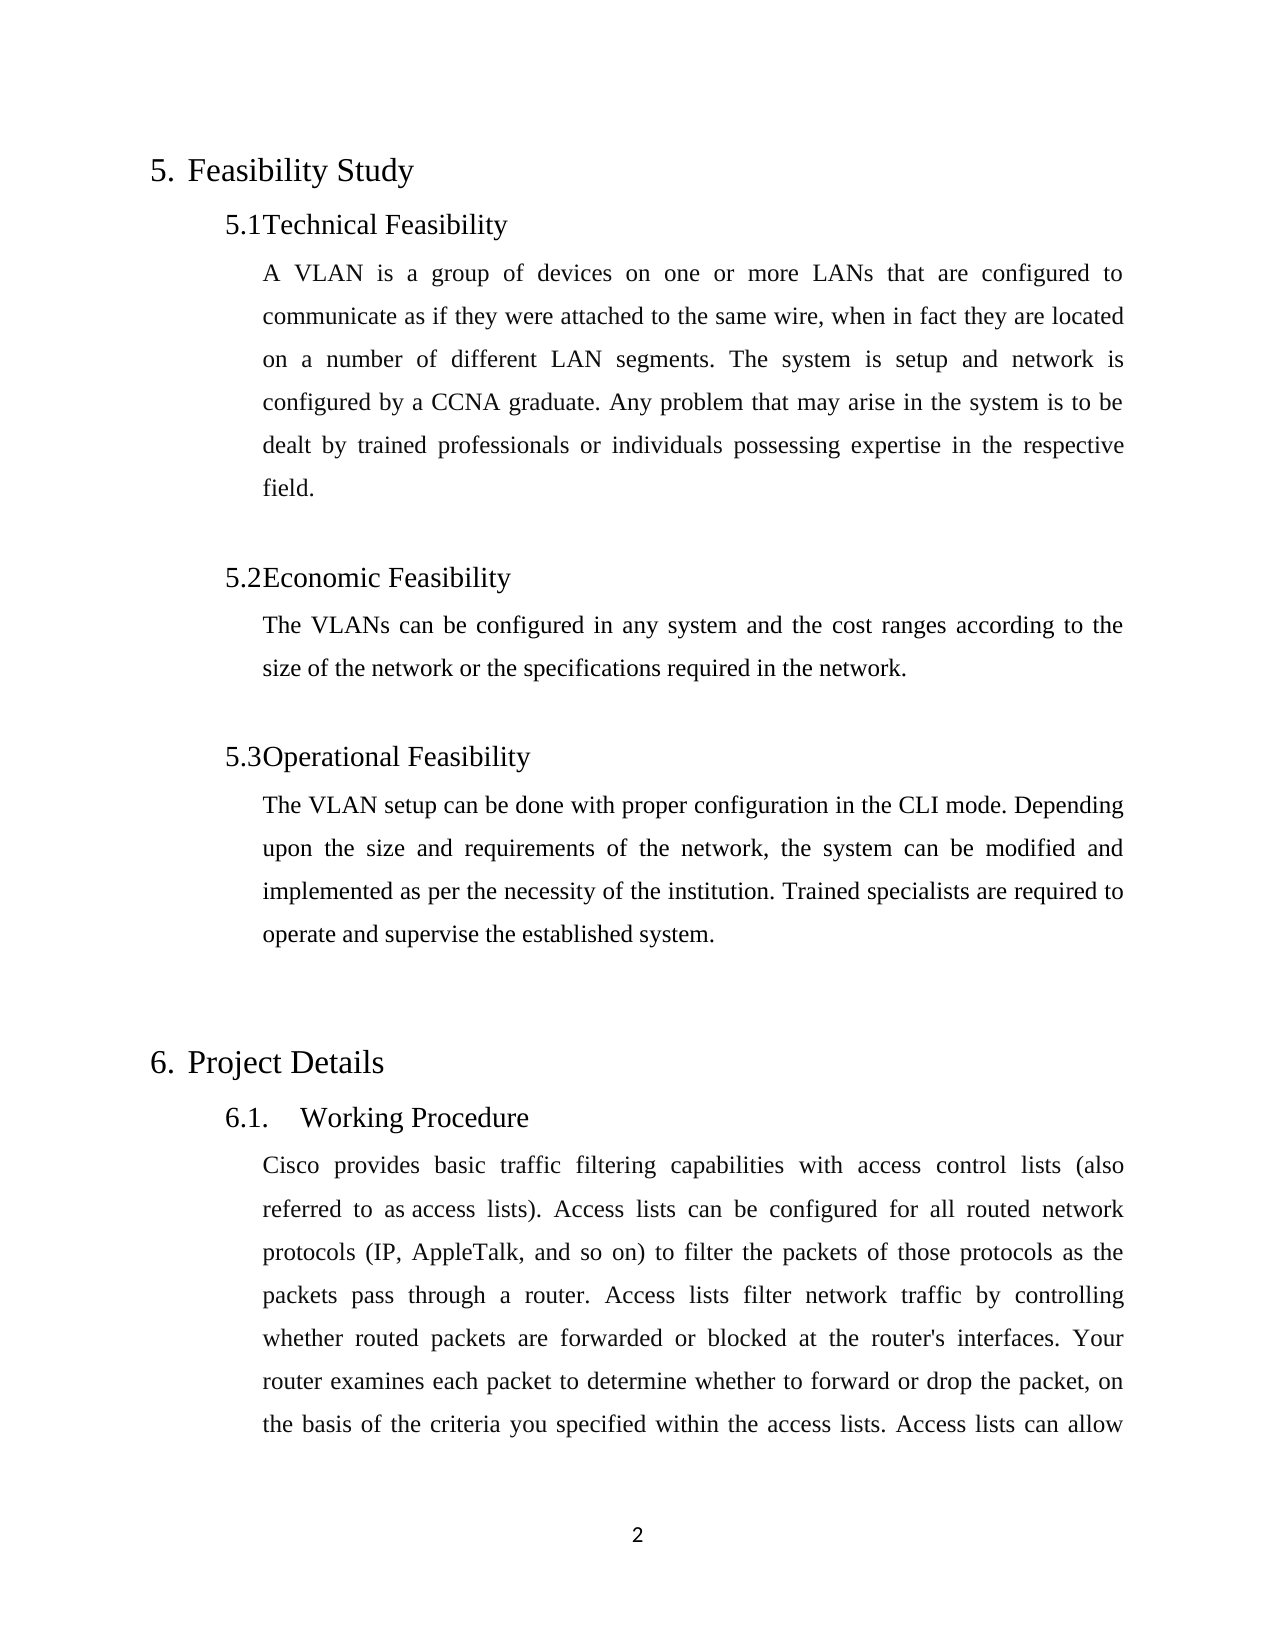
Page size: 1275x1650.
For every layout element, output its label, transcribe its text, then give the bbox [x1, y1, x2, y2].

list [262, 1389, 1125, 1421]
list Feasibility Study [150, 150, 1125, 188]
list Technical Feasibility [225, 207, 1125, 241]
list Operational Feasibility [225, 739, 1125, 773]
list The VLANs can be configured in any system and the cost ranges according to the size of the network or the specifications required in the network. [262, 610, 1125, 682]
list A VLAN is a group of devices on one or more LANs that are configured to communicate as if they were attached to the same wire, when in fact they are located on a number of different LAN segments. The system is setup and network is configured by a CCNA graduate. Any problem that may arise in the system is to be dealt by trained professionals or individuals possessing expertise in the respective field. [262, 281, 1125, 502]
list Working Procedure [225, 1100, 1125, 1134]
list Economic Feasibility [225, 560, 1125, 593]
list Project Details [150, 1043, 1125, 1081]
list The VLAN setup can be done with proper configuration in the CLI mode. Depending upon the size and requirements of the network, the system can be modified and implemented as per the necessity of the institution. Trained specialists are required to operate and supervise the established system. [262, 790, 1125, 948]
